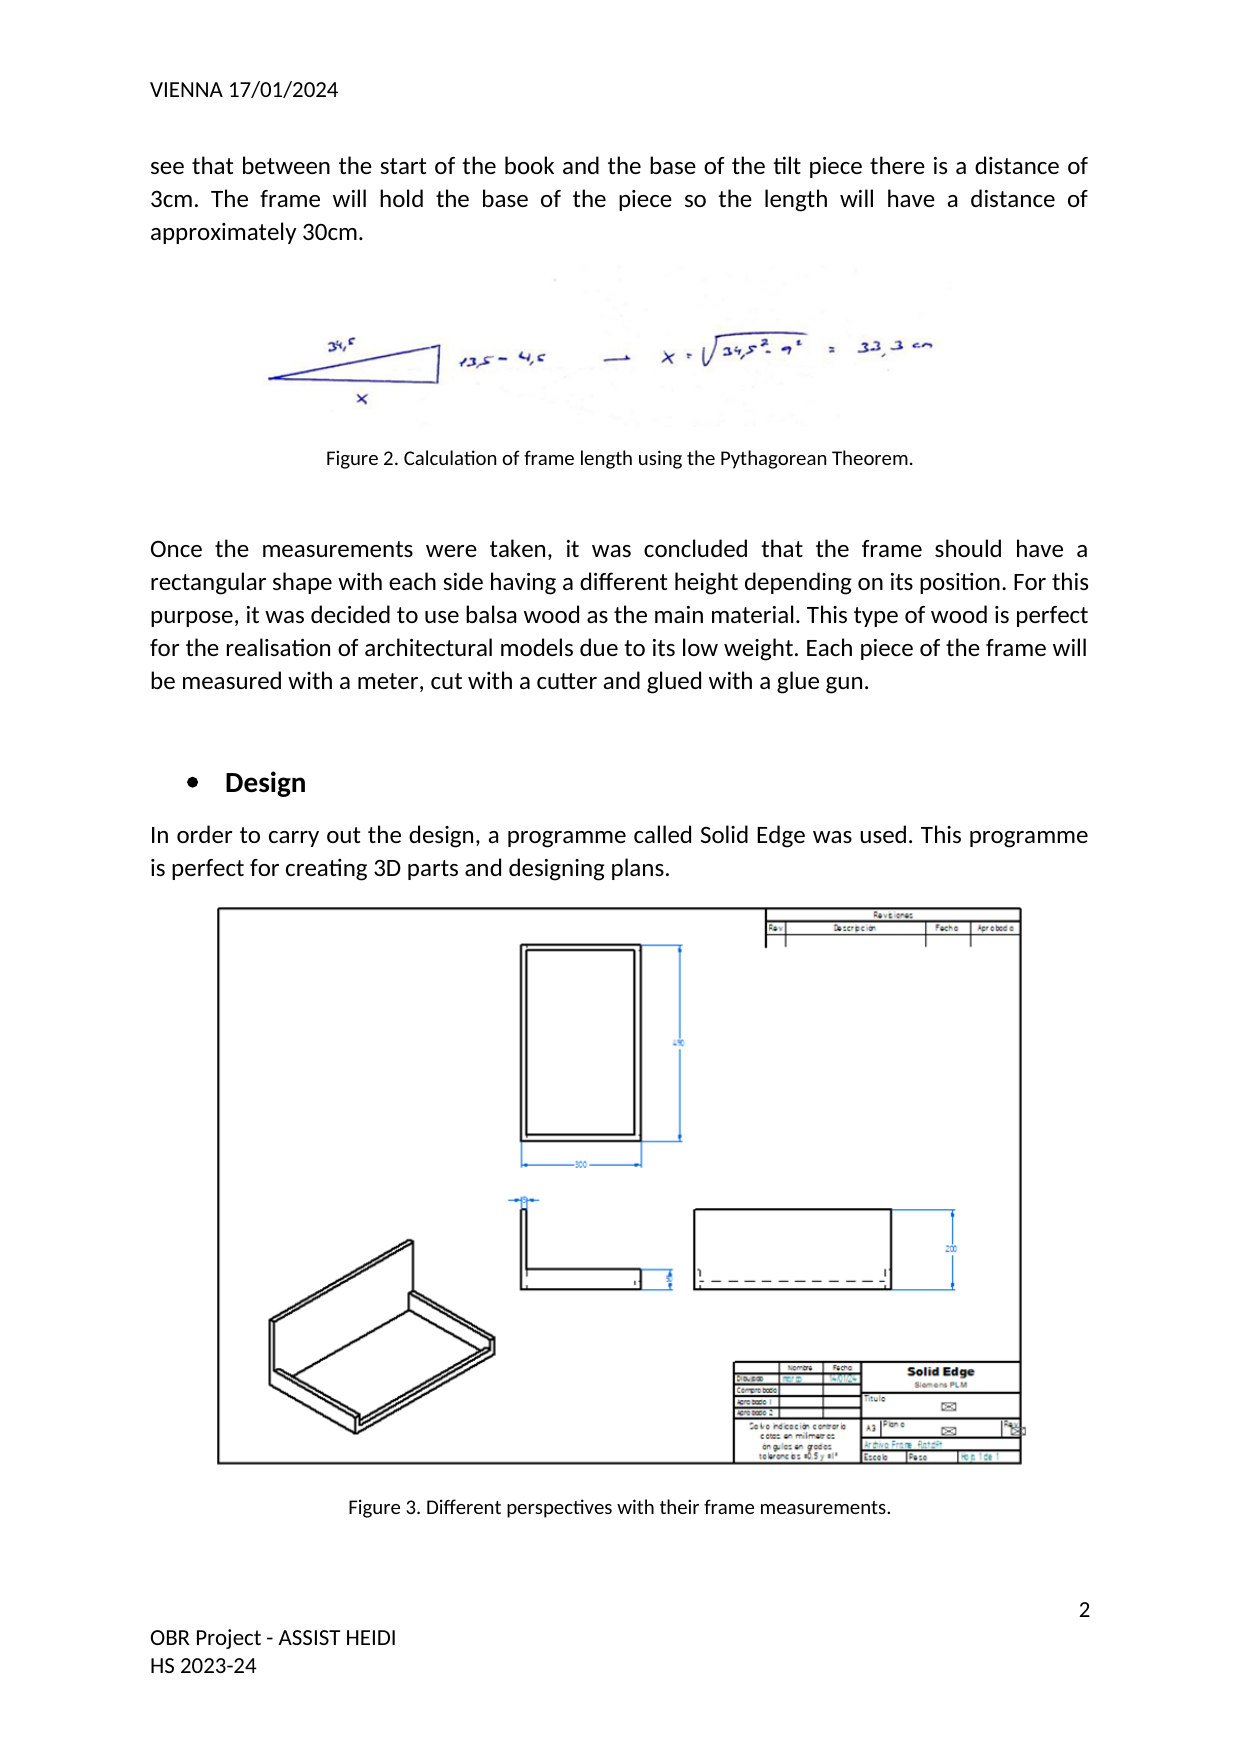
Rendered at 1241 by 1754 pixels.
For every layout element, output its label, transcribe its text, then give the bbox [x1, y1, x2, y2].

picture [245, 265, 995, 427]
text In order to carry out the design, a programme called Solid Edge was used. This programme is perfect for creating 3D parts and designing plans. [150, 819, 1090, 883]
list Design [187, 764, 1090, 800]
text Figure 3. Different perspectives with their frame measurements. [150, 1494, 1090, 1519]
picture [213, 901, 1028, 1475]
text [150, 150, 1090, 246]
text Figure 2. Calculation of frame length using the Pythagorean Theorem. [150, 445, 1090, 471]
text Once the measurements were taken, it was concluded that the frame should have a rectangular shape with each side having a different height depending on its position. For this purpose, it was decided to use balsa wood as the main material. This type of wood is perfect for the realisation of architectural models due to its low weight. Each piece of the frame will be measured with a meter, cut with a cutter and glued with a glue gun. [150, 533, 1090, 696]
